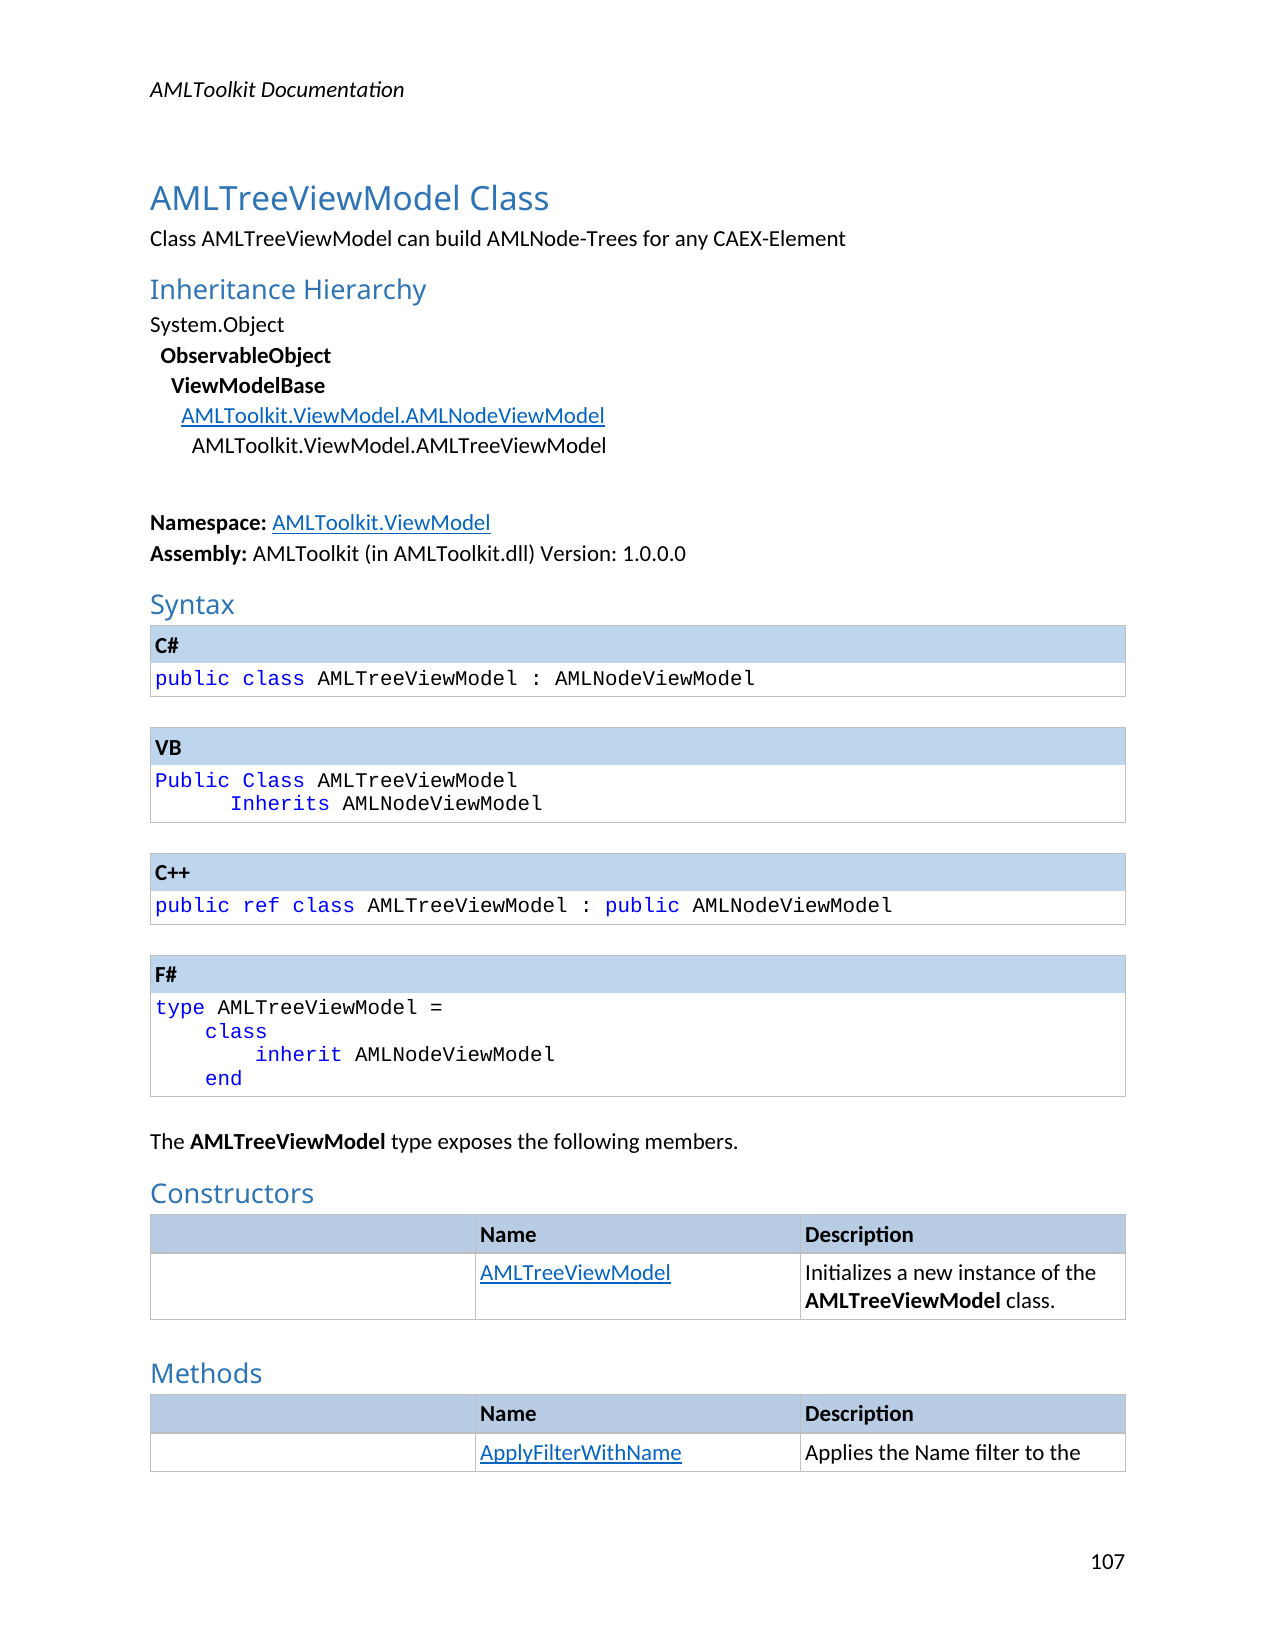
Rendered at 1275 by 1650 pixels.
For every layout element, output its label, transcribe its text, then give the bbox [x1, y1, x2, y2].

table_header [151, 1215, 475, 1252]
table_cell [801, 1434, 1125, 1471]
text The AMLTreeViewModel type exposes the following members. [150, 1127, 1125, 1156]
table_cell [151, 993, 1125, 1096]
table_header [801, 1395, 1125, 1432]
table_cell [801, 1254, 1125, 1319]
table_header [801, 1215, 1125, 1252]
text System.Object ObservableObject ViewModelBase AMLToolkit.ViewModel.AMLNodeViewModel AMLToolkit.ViewModel.AMLTreeViewModel [150, 311, 1125, 459]
subtitle AMLTreeViewModel Class [150, 175, 1125, 220]
subtitle Inheritance Hierarchy [150, 271, 1125, 308]
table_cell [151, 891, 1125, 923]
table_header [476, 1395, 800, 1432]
text Class AMLTreeViewModel can build AMLNode-Trees for any CAEX-Element [150, 224, 1125, 252]
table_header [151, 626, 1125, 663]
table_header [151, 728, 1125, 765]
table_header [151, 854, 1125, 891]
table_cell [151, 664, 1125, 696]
text Namespace: AMLToolkit.ViewModelAssembly: AMLToolkit (in AMLToolkit.dll) Version: 1.0.0.0 [150, 478, 1125, 567]
subtitle Syntax [150, 586, 1125, 622]
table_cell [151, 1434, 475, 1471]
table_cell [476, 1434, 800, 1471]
subtitle Methods [150, 1354, 1125, 1391]
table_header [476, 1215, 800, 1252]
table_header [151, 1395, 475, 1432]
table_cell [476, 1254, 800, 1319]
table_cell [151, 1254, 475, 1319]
subtitle Constructors [150, 1174, 1125, 1211]
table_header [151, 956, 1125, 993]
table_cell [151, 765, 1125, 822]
